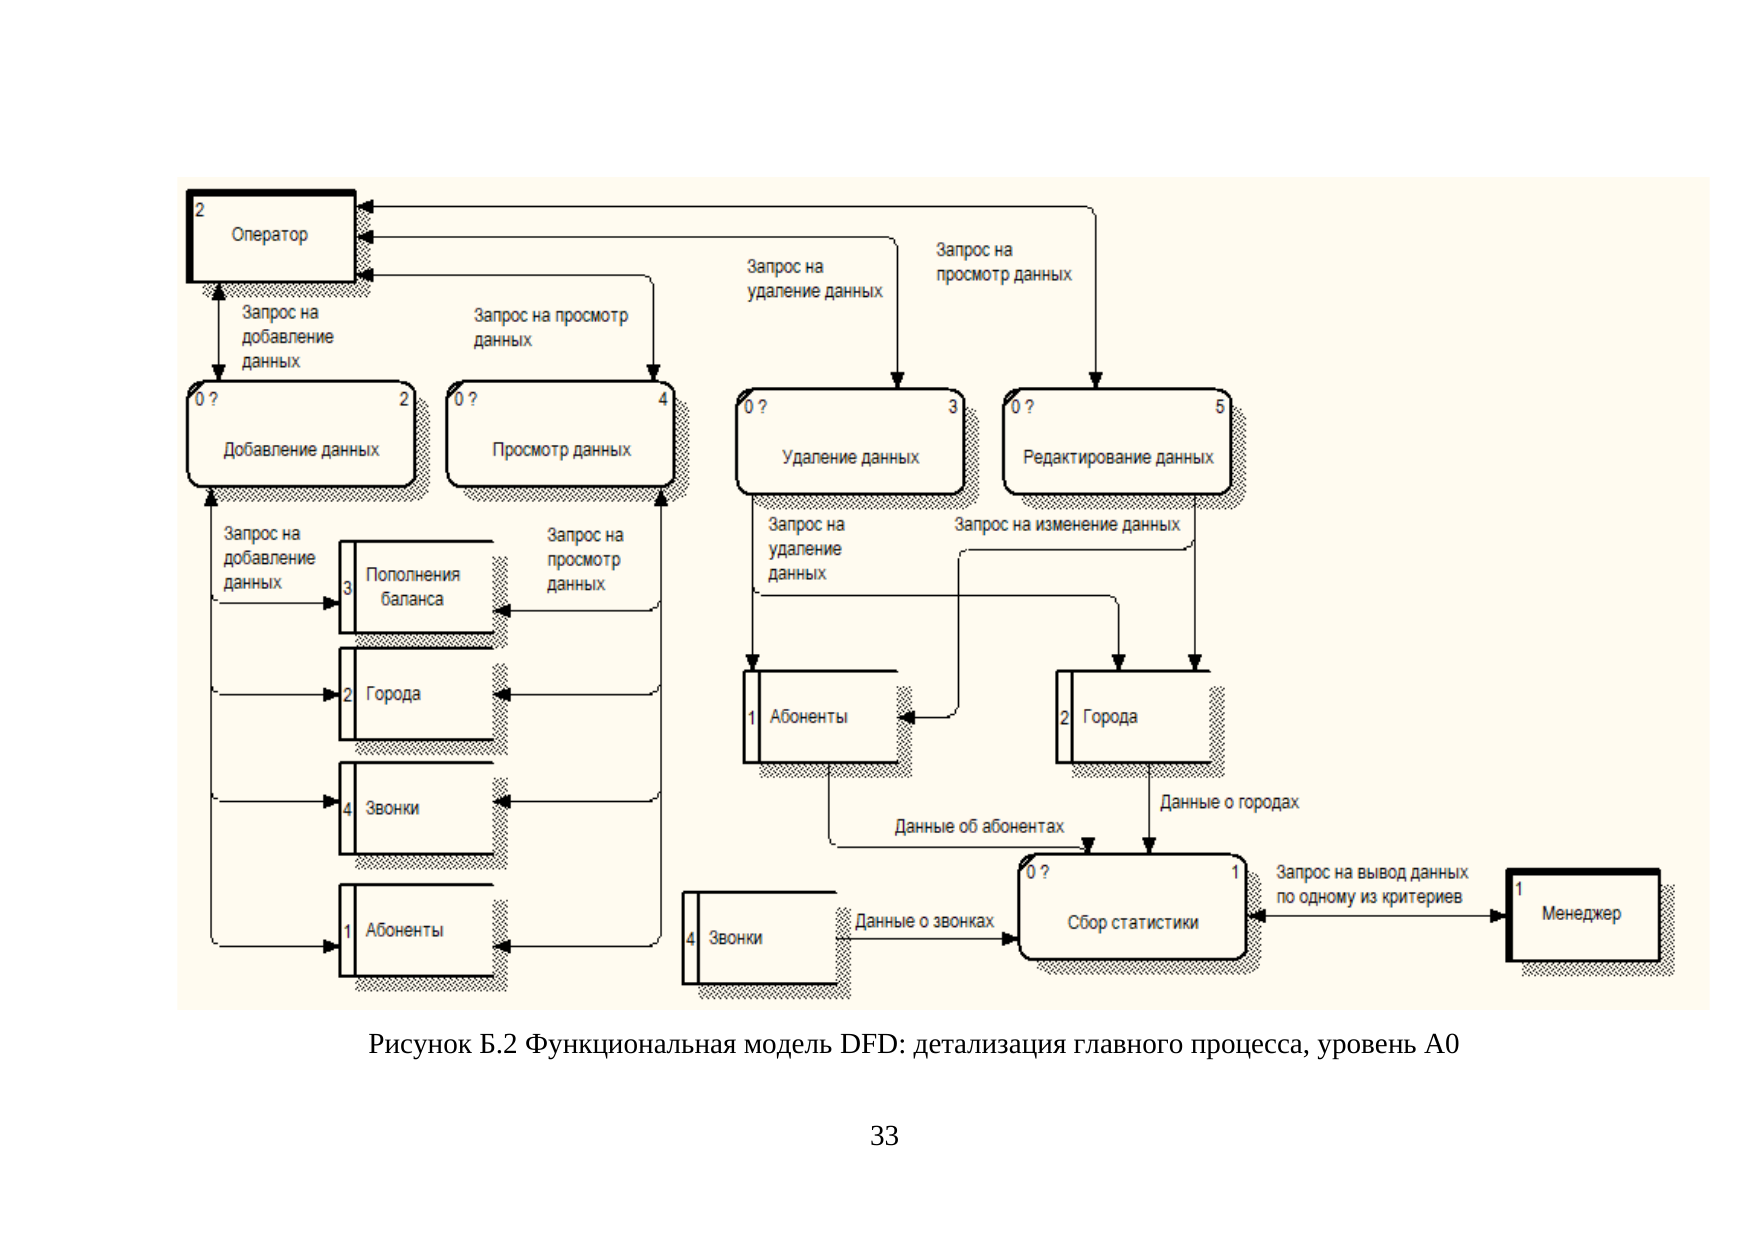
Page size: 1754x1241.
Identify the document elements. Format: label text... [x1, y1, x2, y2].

text Рисунок Б.2 Функциональная модель DFD: детализация главного процесса, уровень А0 [118, 1027, 1651, 1060]
picture [177, 177, 1710, 1010]
